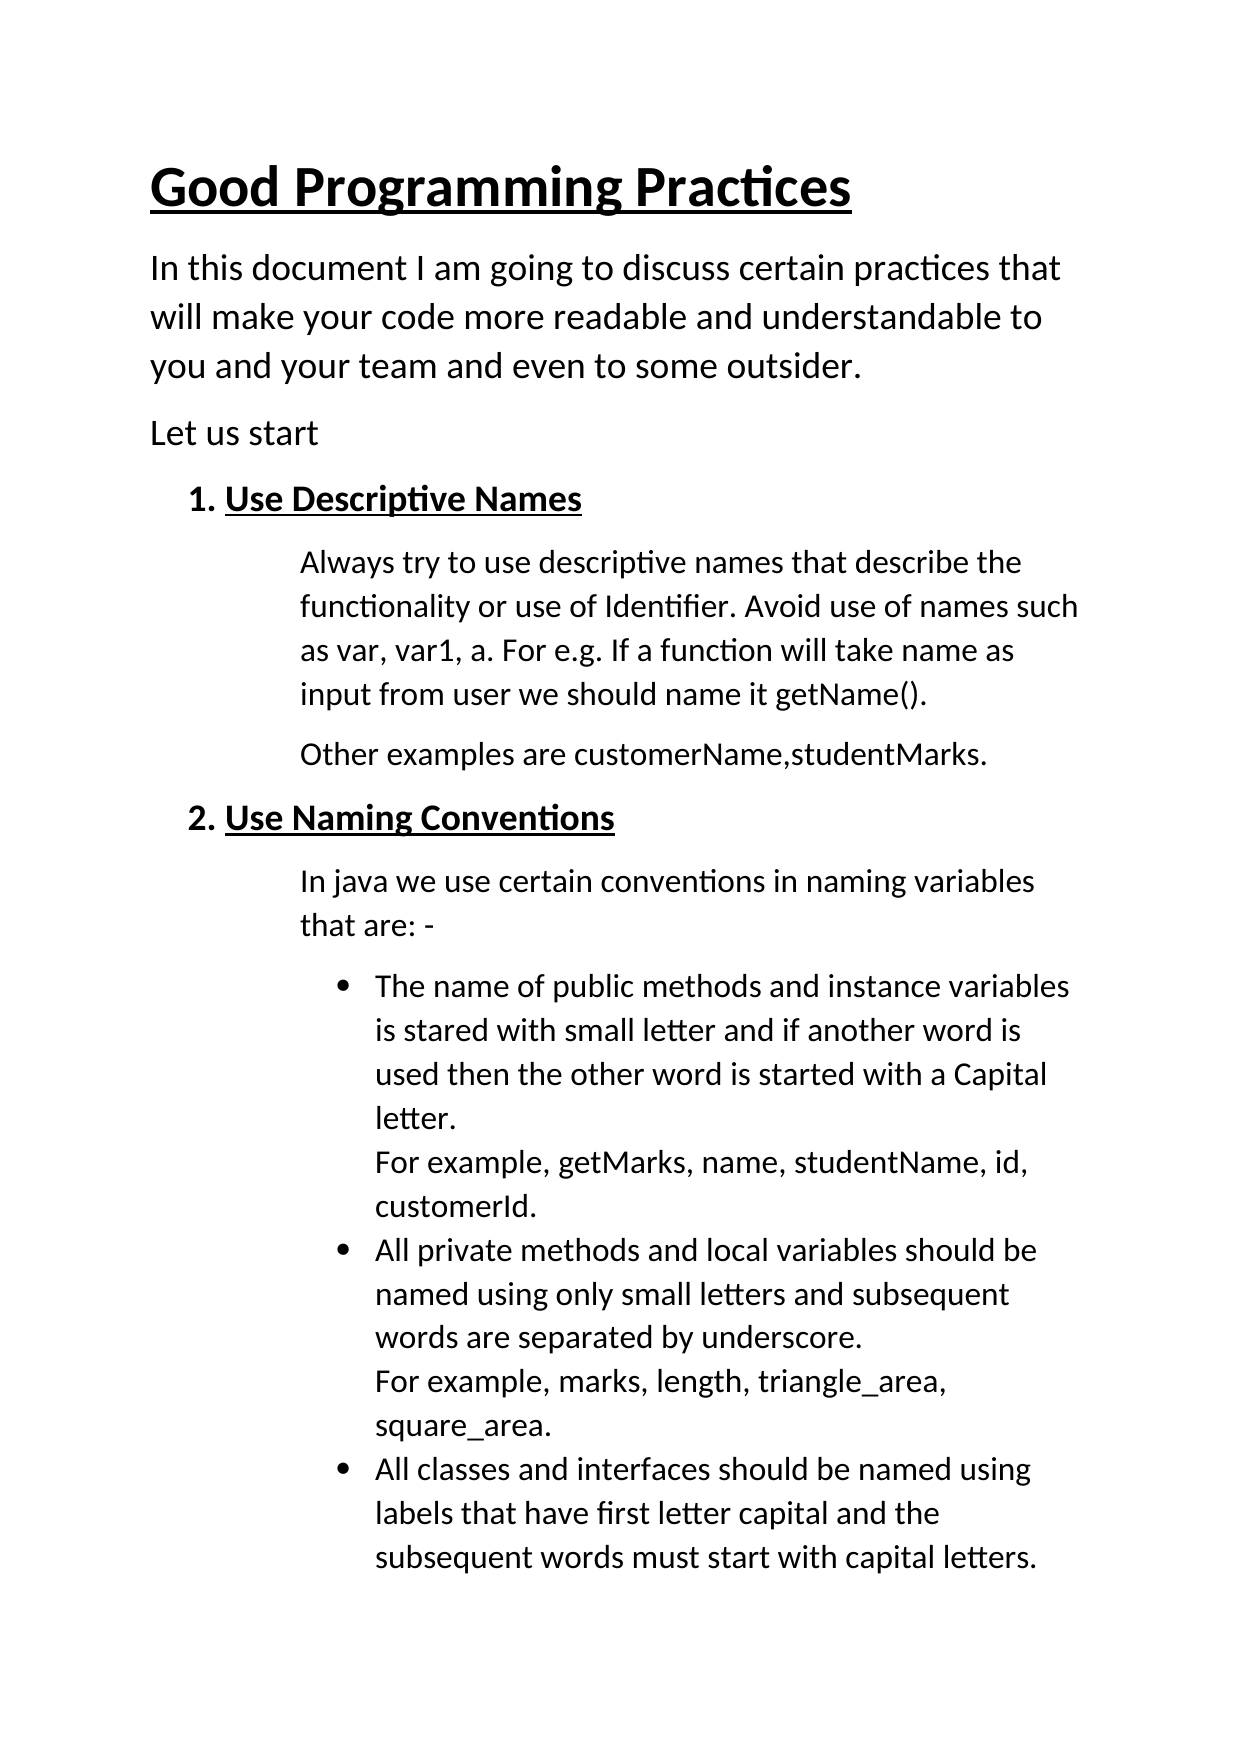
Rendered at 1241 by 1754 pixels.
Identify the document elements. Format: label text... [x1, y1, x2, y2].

list All private methods and local variables should be named using only small letters and subsequent words are separated by underscore. [337, 1228, 1090, 1357]
list For example, getMarks, name, studentName, id, customerId. [375, 1141, 1090, 1225]
list All classes and interfaces should be named using labels that have first letter capital and the subsequent words must start with capital letters. [337, 1448, 1090, 1577]
list Use Naming Conventions [187, 794, 1090, 840]
text Let us start [150, 409, 1090, 454]
text Good Programming Practices [150, 150, 1090, 221]
list For example, marks, length, triangle_area, square_area. [375, 1360, 1090, 1445]
list The name of public methods and instance variables is stared with small letter and if another word is used then the other word is started with a Capital letter. [337, 965, 1090, 1137]
text In java we use certain conventions in naming variables that are: - [300, 860, 1090, 945]
list Use Descriptive Names [187, 475, 1090, 521]
text Always try to use descriptive names that describe the functionality or use of Identifier. Avoid use of names such as var, var1, a. For e.g. If a function will take name as input from user we should name it getName(). [300, 541, 1090, 713]
text Other examples are customerName,studentMarks. [300, 733, 1090, 774]
text In this document I am going to discuss certain practices that will make your code more readable and understandable to you and your team and even to some outsider. [150, 243, 1090, 388]
